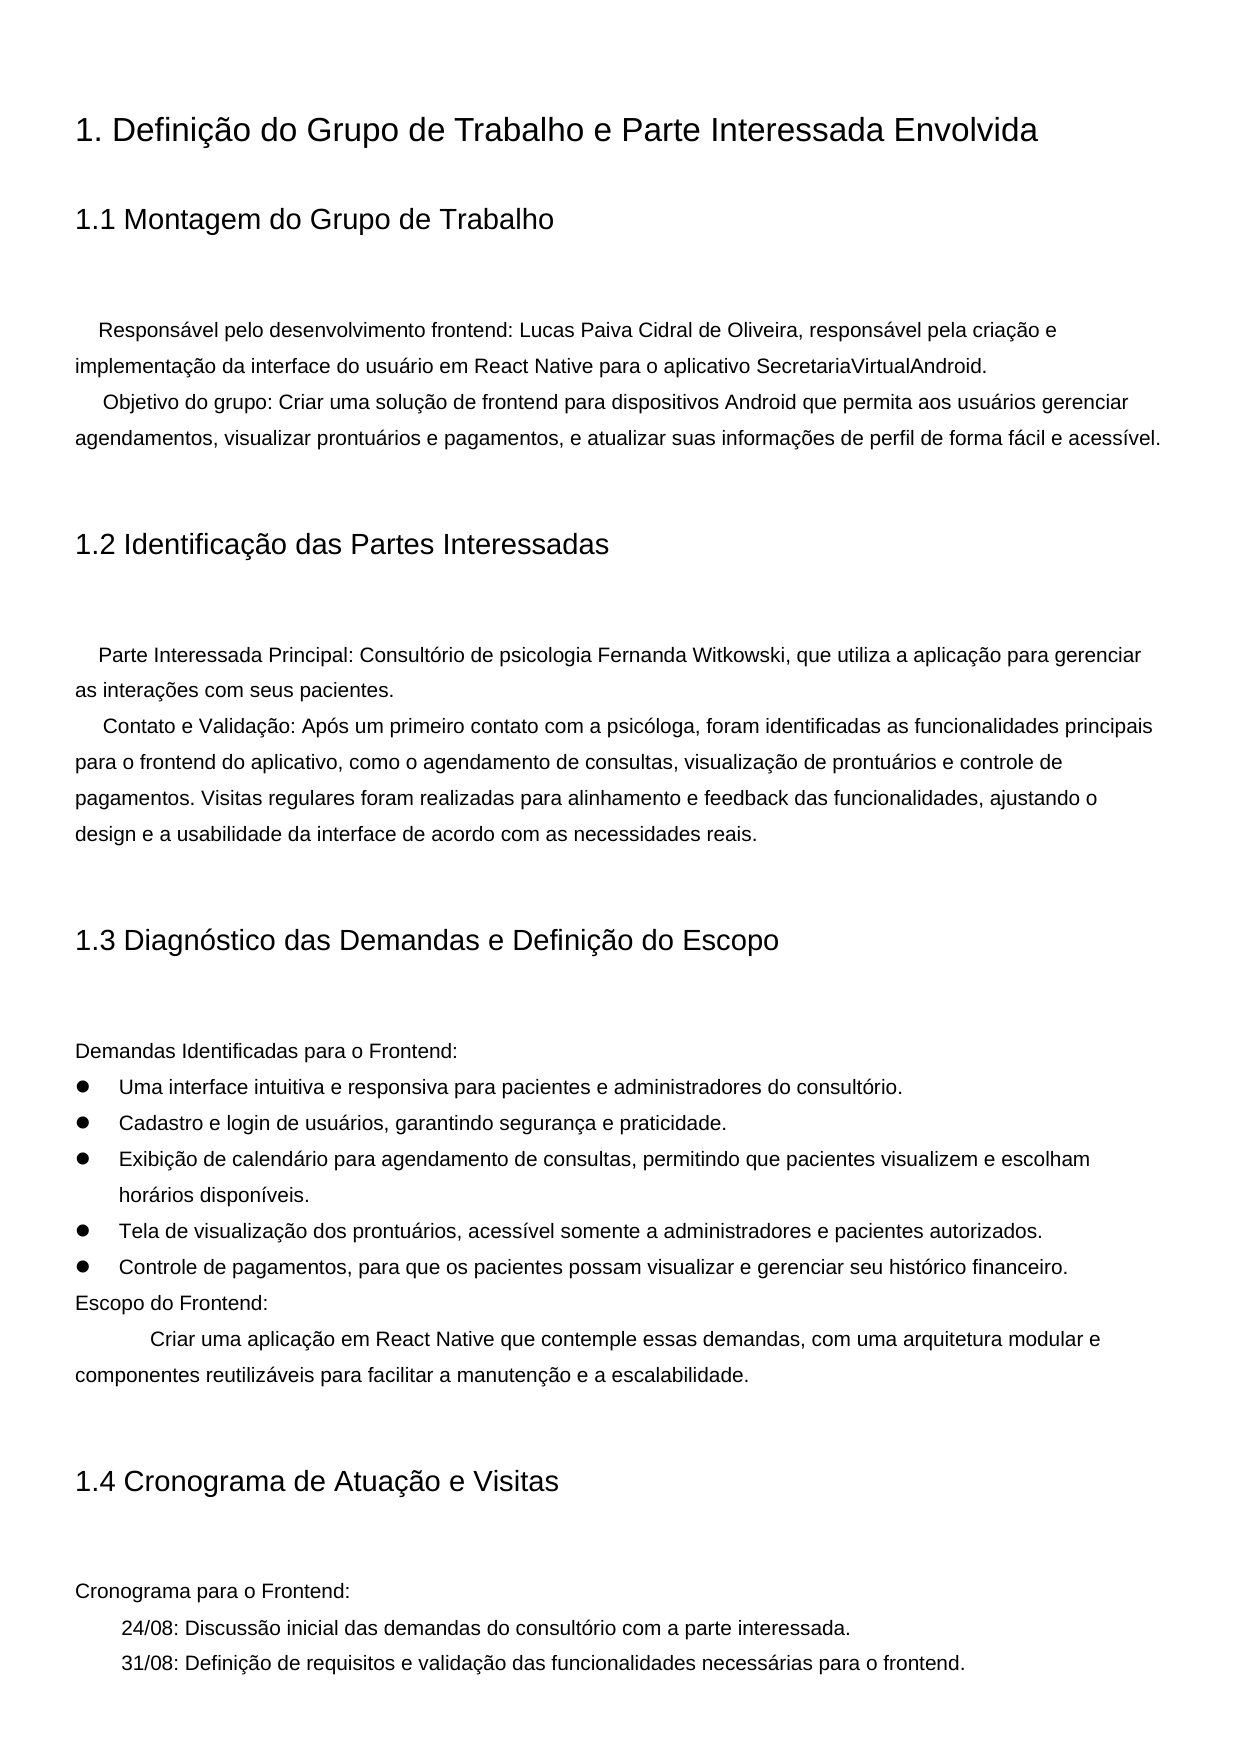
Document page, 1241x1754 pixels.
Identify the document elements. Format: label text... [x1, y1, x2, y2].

text 24/08: Discussão inicial das demandas do consultório com a parte interessada. [75, 1615, 1165, 1639]
list Controle de pagamentos, para que os pacientes possam visualizar e gerenciar seu histórico financeiro. [75, 1255, 1165, 1279]
text Criar uma aplicação em React Native que contemple essas demandas, com uma arquitetura modular e componentes reutilizáveis para facilitar a manutenção e a escalabilidade. [75, 1327, 1165, 1387]
text Demandas Identificadas para o Frontend: [75, 1039, 1165, 1063]
text Cronograma para o Frontend: [75, 1579, 1165, 1603]
text 31/08: Definição de requisitos e validação das funcionalidades necessárias para o frontend. [75, 1651, 1165, 1675]
subtitle 1. Definição do Grupo de Trabalho e Parte Interessada Envolvida [75, 110, 1165, 149]
list Cadastro e login de usuários, garantindo segurança e praticidade. [75, 1111, 1165, 1135]
subtitle 1.3 Diagnóstico das Demandas e Definição do Escopo [75, 923, 1165, 957]
text Objetivo do grupo: Criar uma solução de frontend para dispositivos Android que permita aos usuários gerenciar agendamentos, visualizar prontuários e pagamentos, e atualizar suas informações de perfil de forma fácil e acessível. [75, 390, 1165, 450]
text Contato e Validação: Após um primeiro contato com a psicóloga, foram identificadas as funcionalidades principais para o frontend do aplicativo, como o agendamento de consultas, visualização de prontuários e controle de pagamentos. Visitas regulares foram realizadas para alinhamento e feedback das funcionalidades, ajustando o design e a usabilidade da interface de acordo com as necessidades reais. [75, 714, 1165, 846]
text Parte Interessada Principal: Consultório de psicologia Fernanda Witkowski, que utiliza a aplicação para gerenciar as interações com seus pacientes. [75, 642, 1165, 702]
subtitle 1.2 Identificação das Partes Interessadas [75, 527, 1165, 560]
list Uma interface intuitiva e responsiva para pacientes e administradores do consultório. [75, 1075, 1165, 1099]
list Tela de visualização dos prontuários, acessível somente a administradores e pacientes autorizados. [75, 1219, 1165, 1243]
list Exibição de calendário para agendamento de consultas, permitindo que pacientes visualizem e escolham horários disponíveis. [75, 1147, 1165, 1207]
subtitle 1.4 Cronograma de Atuação e Visitas [75, 1464, 1165, 1497]
text Responsável pelo desenvolvimento frontend: Lucas Paiva Cidral de Oliveira, responsável pela criação e implementação da interface do usuário em React Native para o aplicativo SecretariaVirtualAndroid. [75, 318, 1165, 378]
list Escopo do Frontend: [75, 1291, 1165, 1315]
subtitle 1.1 Montagem do Grupo de Trabalho [75, 202, 1165, 236]
